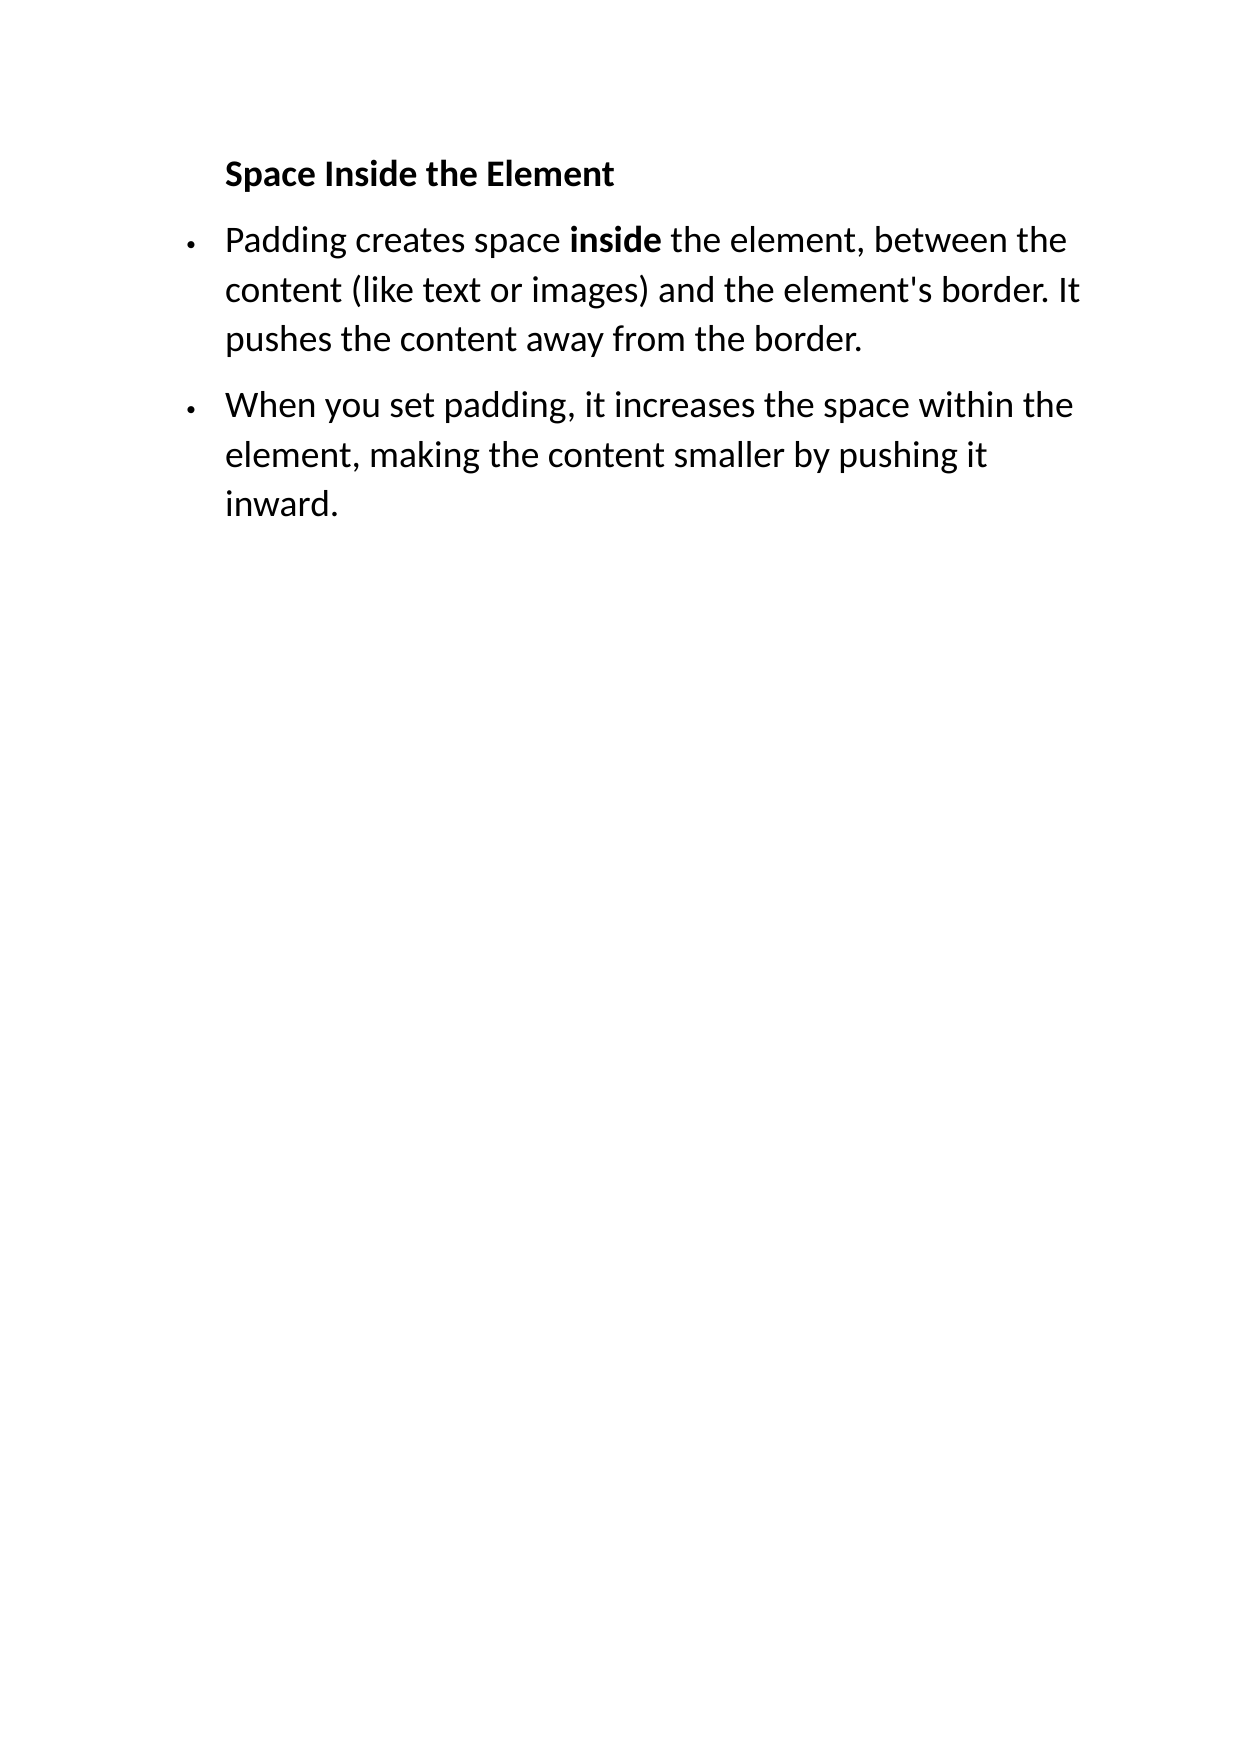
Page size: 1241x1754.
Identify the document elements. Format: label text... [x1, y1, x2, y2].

text Space Inside the Element [225, 150, 1090, 196]
list When you set padding, it increases the space within the element, making the content smaller by pushing it inward. [187, 381, 1090, 526]
list Padding creates space inside the element, between the content (like text or images) and the element's border. It pushes the content away from the border. [187, 216, 1090, 361]
